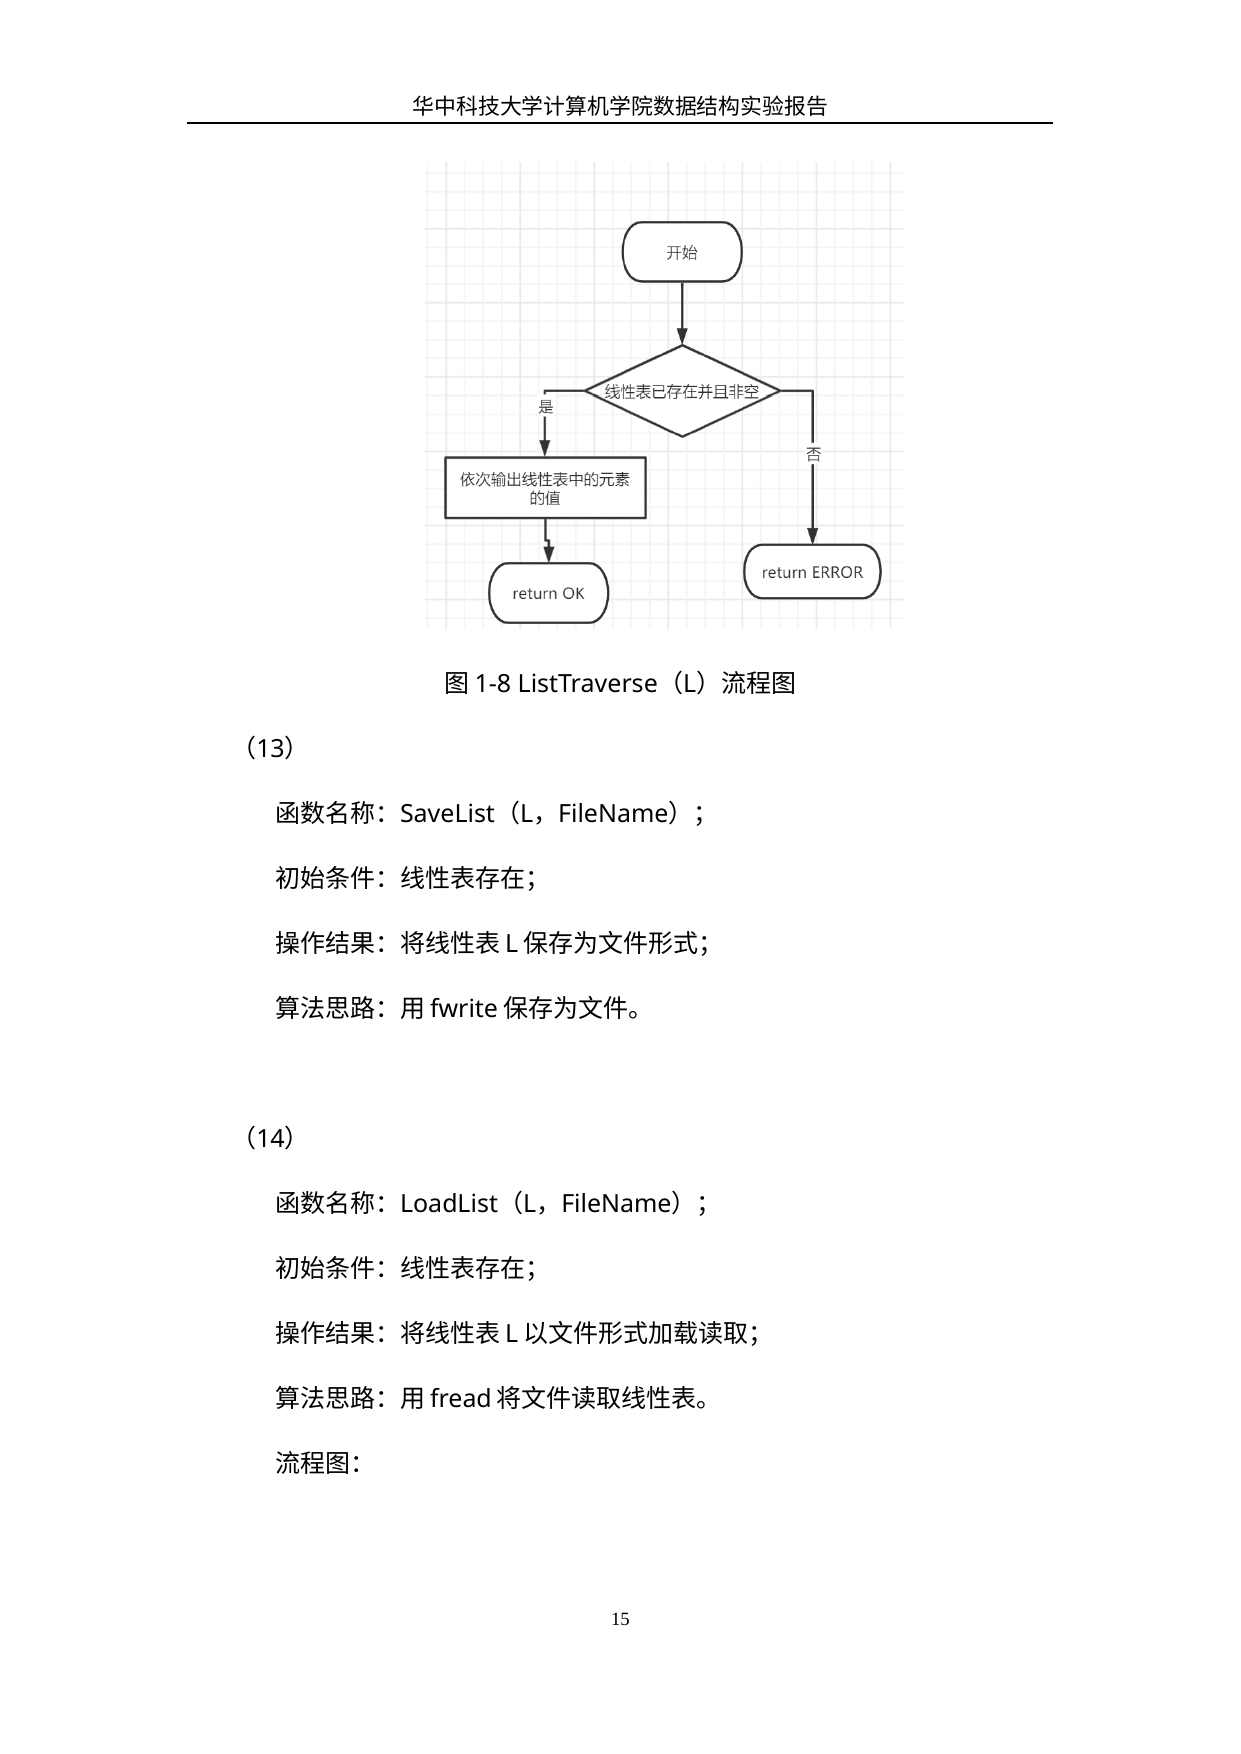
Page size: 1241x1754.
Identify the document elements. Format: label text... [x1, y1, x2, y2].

text 操作结果：将线性表L以文件形式加载读取； [231, 1299, 1053, 1364]
text 初始条件：线性表存在； [231, 1234, 1053, 1299]
text （14） [187, 1104, 1053, 1169]
text 算法思路：用fwrite保存为文件。 [231, 974, 1053, 1039]
text 算法思路：用fread将文件读取线性表。 [231, 1364, 1053, 1429]
text 函数名称：SaveList（L，FileName）； [231, 779, 1053, 844]
text （13） [187, 714, 1053, 779]
text 流程图： [231, 1429, 1053, 1494]
text 初始条件：线性表存在； [231, 844, 1053, 909]
text 图1-8 ListTraverse（L）流程图 [187, 649, 1053, 714]
text 操作结果：将线性表L保存为文件形式； [231, 909, 1053, 974]
text 函数名称：LoadList（L，FileName）； [231, 1169, 1053, 1234]
picture [424, 162, 904, 629]
